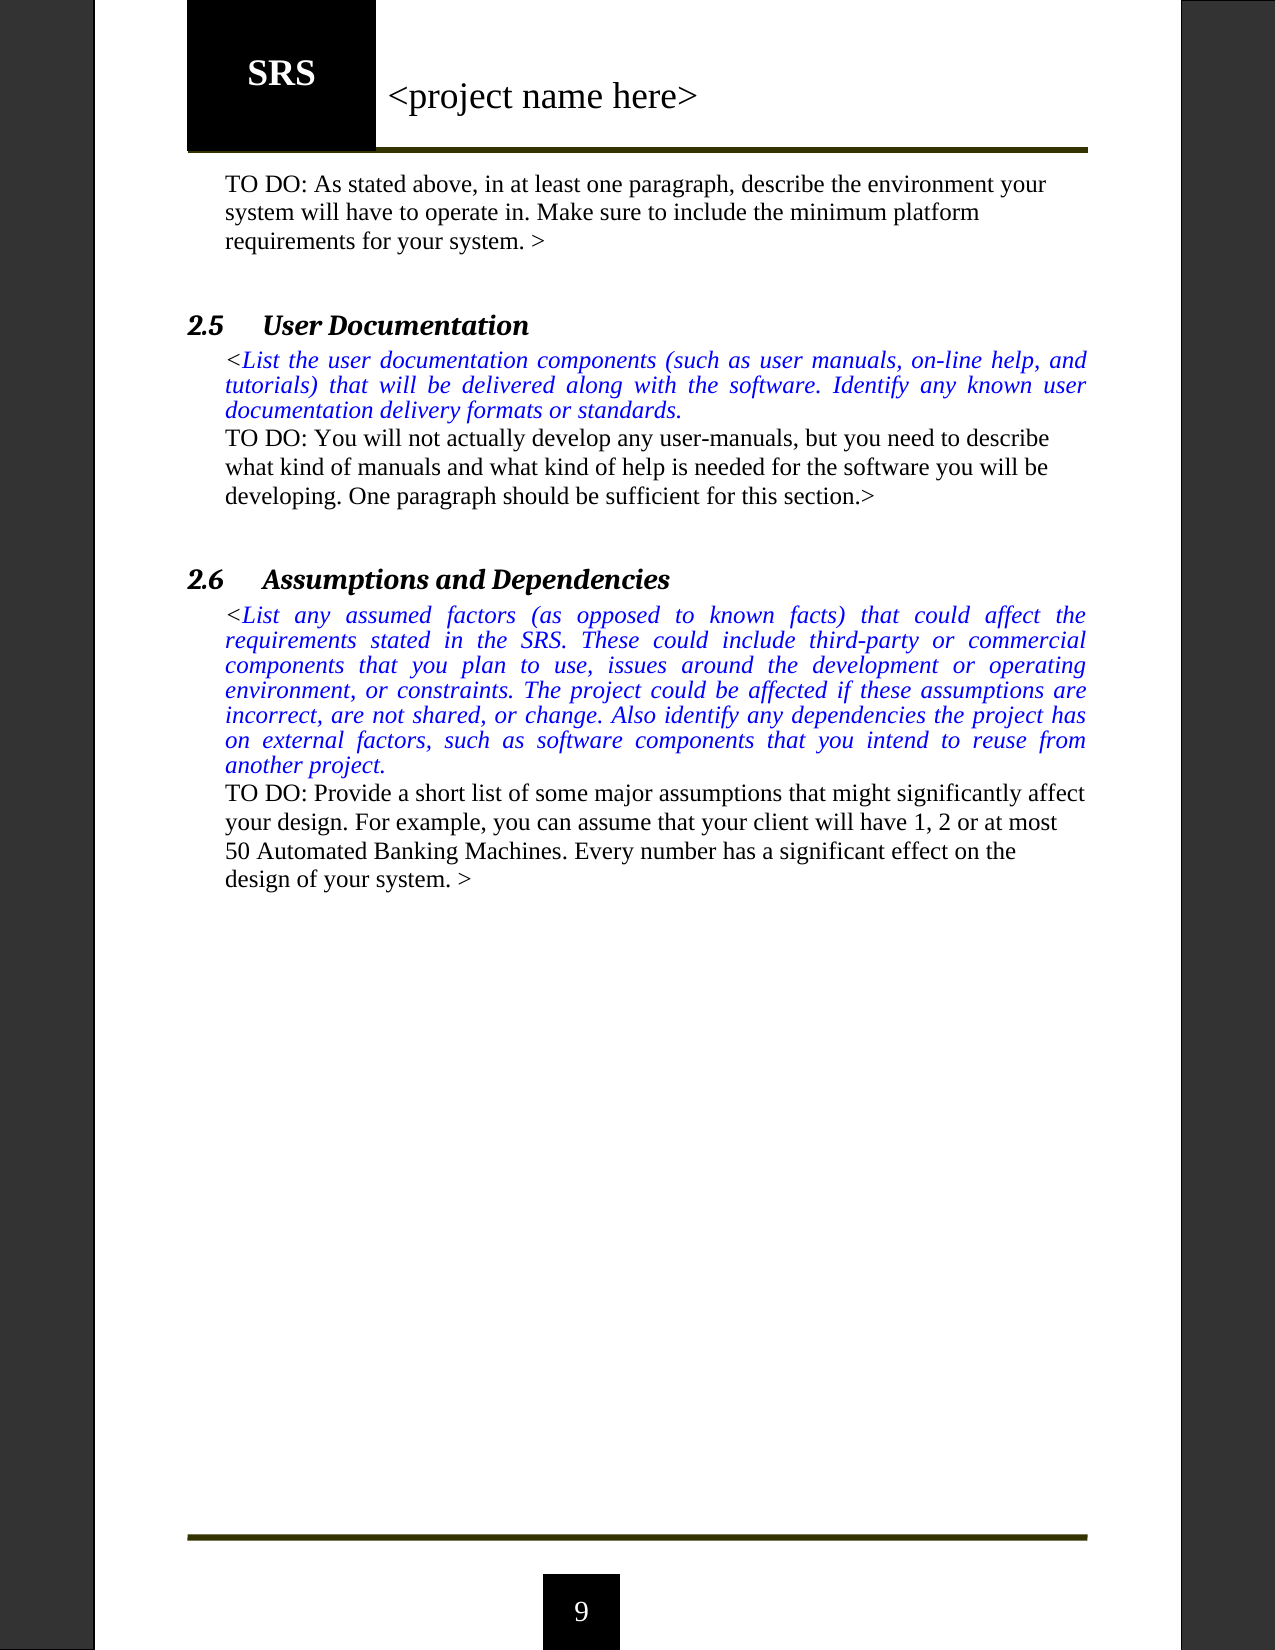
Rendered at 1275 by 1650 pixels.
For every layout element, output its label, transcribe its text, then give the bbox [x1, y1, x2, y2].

text TO DO: You will not actually develop any user-manuals, but you need to describe what kind of manuals and what kind of help is needed for the software you will be developing. One paragraph should be sufficient for this section.> [225, 423, 1087, 510]
text TO DO: Provide a short list of some major assumptions that might significantly affect your design. For example, you can assume that your client will have 1, 2 or at most 50 Automated Banking Machines. Every number has a significant effect on the design of your system. > [225, 778, 1087, 893]
text <List any assumed factors (as opposed to known facts) that could affect the requirements stated in the SRS. These could include third-party or commercial components that you plan to use, issues around the development or operating environment, or constraints. The project could be affected if these assumptions are incorrect, are not shared, or change. Also identify any dependencies the project has on external factors, such as software components that you intend to reuse from another project. [225, 603, 1087, 778]
text <List the user documentation components (such as user manuals, on-line help, and tutorials) that will be delivered along with the software. Identify any known user documentation delivery formats or standards. [225, 348, 1087, 423]
subtitle User Documentation [187, 309, 1087, 342]
subtitle Assumptions and Dependencies [187, 563, 1087, 597]
text TO DO: As stated above, in at least one paragraph, describe the environment your system will have to operate in. Make sure to include the minimum platform requirements for your system. > [225, 169, 1087, 255]
